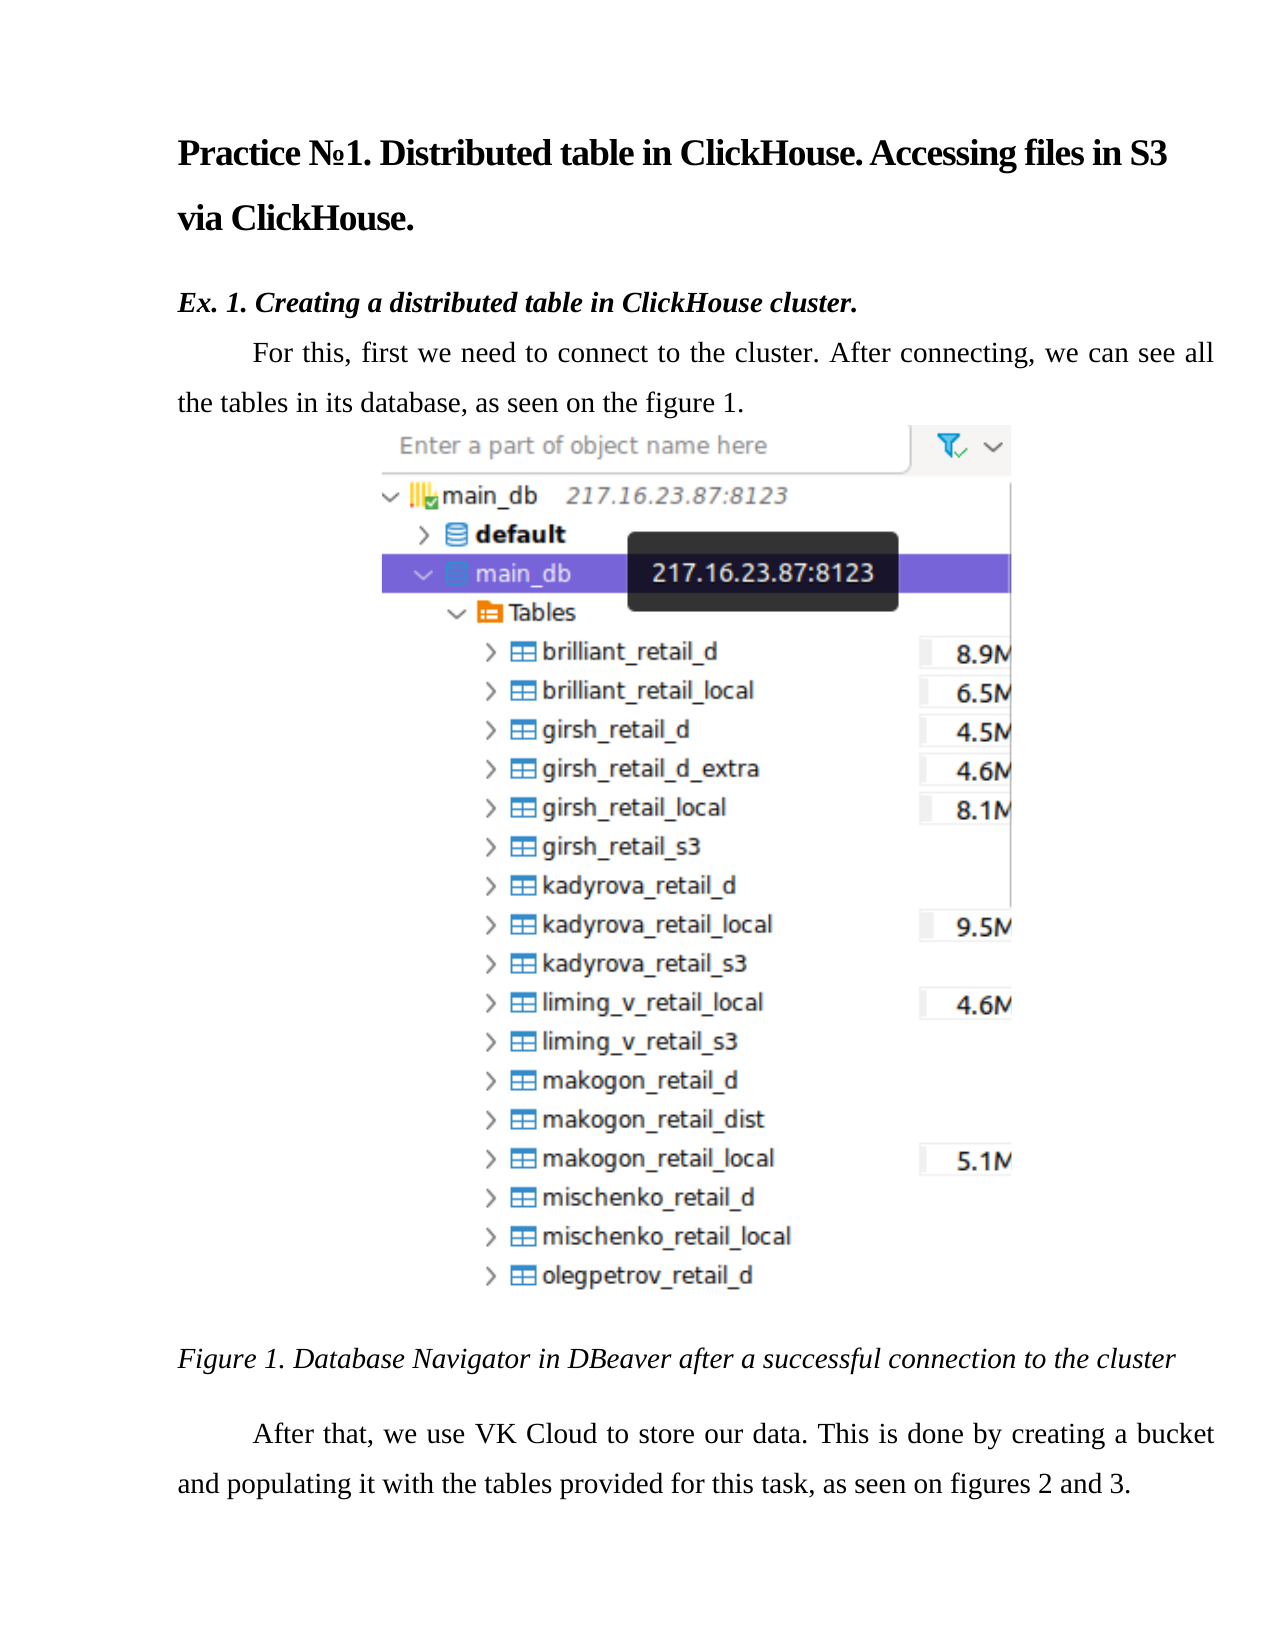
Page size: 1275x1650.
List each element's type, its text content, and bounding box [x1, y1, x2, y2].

text After that, we use VK Cloud to store our data. This is done by creating a bucket and populating it with the tables provided for this task, as seen on figures 2 and 3. [177, 1416, 1216, 1500]
title Practice №1. Distributed table in ClickHouse. Accessing files in S3 via ClickHouse. [177, 131, 1216, 238]
text For this, first we need to connect to the cluster. After connecting, we can see all the tables in its database, as seen on the figure 1. [177, 335, 1216, 419]
picture [381, 425, 1012, 1295]
text Ex. 1. Creating a distributed table in ClickHouse cluster. [177, 285, 1216, 318]
